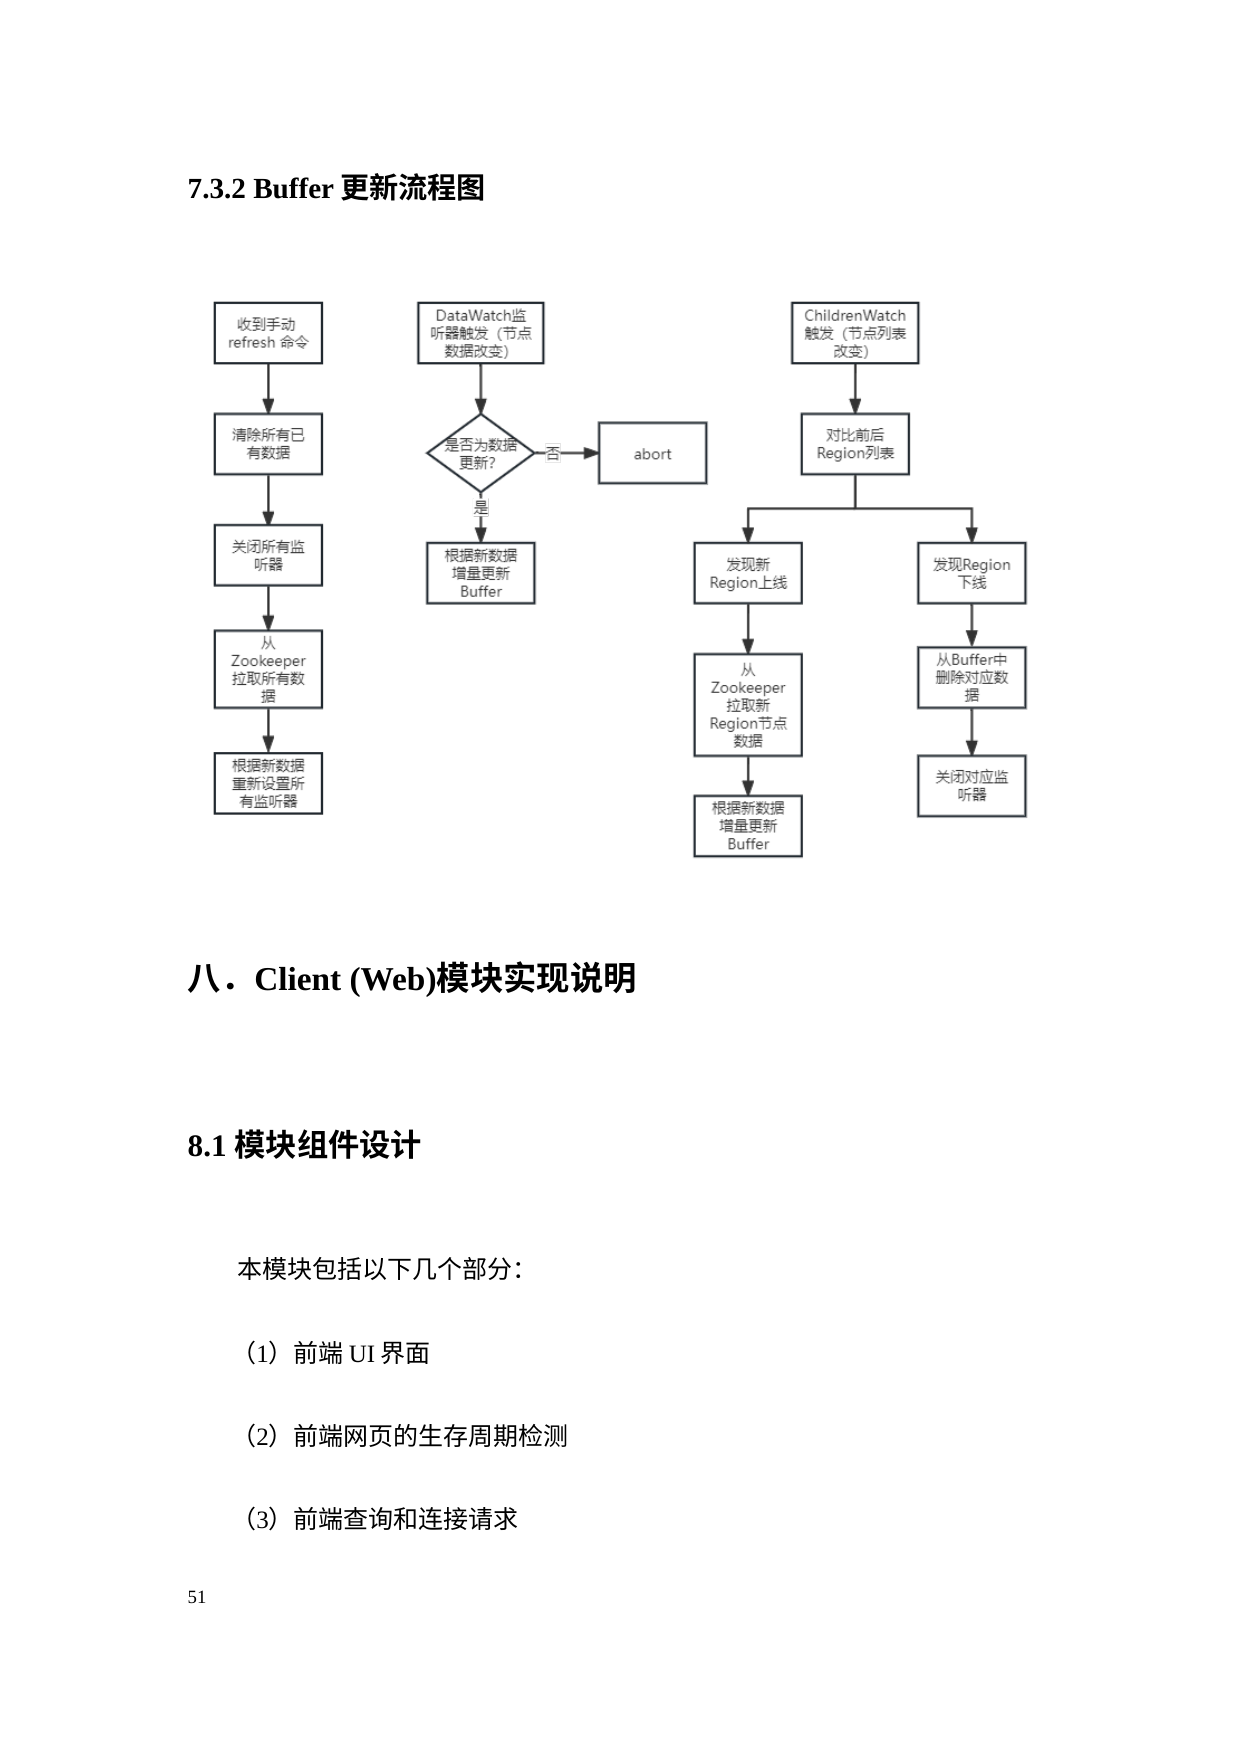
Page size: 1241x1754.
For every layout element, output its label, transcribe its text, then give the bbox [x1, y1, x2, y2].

subtitle 7.3.2 Buffer更新流程图 [187, 153, 1053, 218]
text （2）前端网页的生存周期检测 [231, 1402, 1053, 1467]
subtitle 8.1 模块组件设计 [187, 1111, 1053, 1176]
text 本模块包括以下几个部分： [187, 1236, 1053, 1301]
text （3）前端查询和连接请求 [231, 1485, 1053, 1550]
subtitle 八．Client (Web)模块实现说明 [187, 943, 1053, 1008]
text （1）前端UI界面 [231, 1319, 1053, 1384]
picture [187, 276, 1053, 884]
